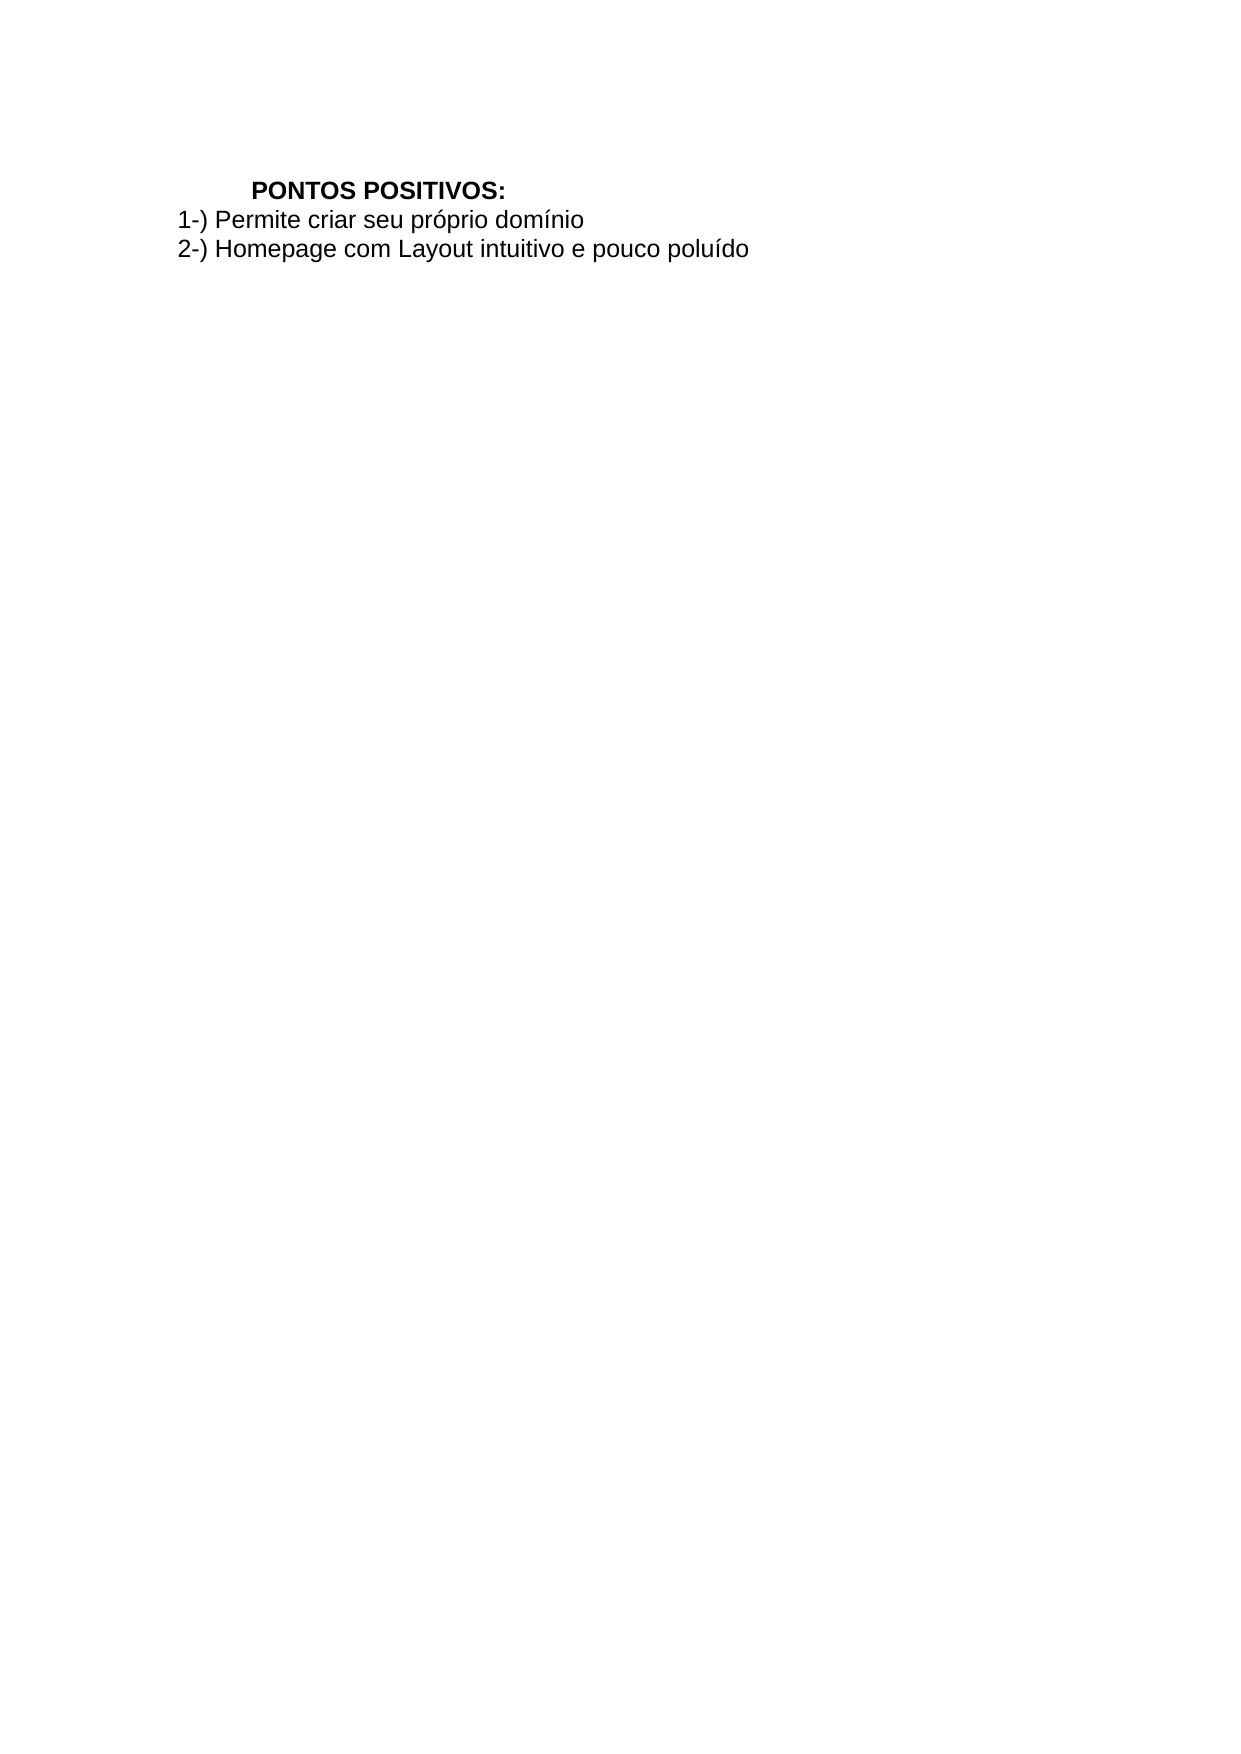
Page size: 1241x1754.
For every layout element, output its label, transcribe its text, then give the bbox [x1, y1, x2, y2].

text PONTOS POSITIVOS: [177, 176, 1063, 205]
text 2-) Homepage com Layout intuitivo e pouco poluído [177, 234, 1063, 263]
text 1-) Permite criar seu próprio domínio [177, 205, 1063, 234]
